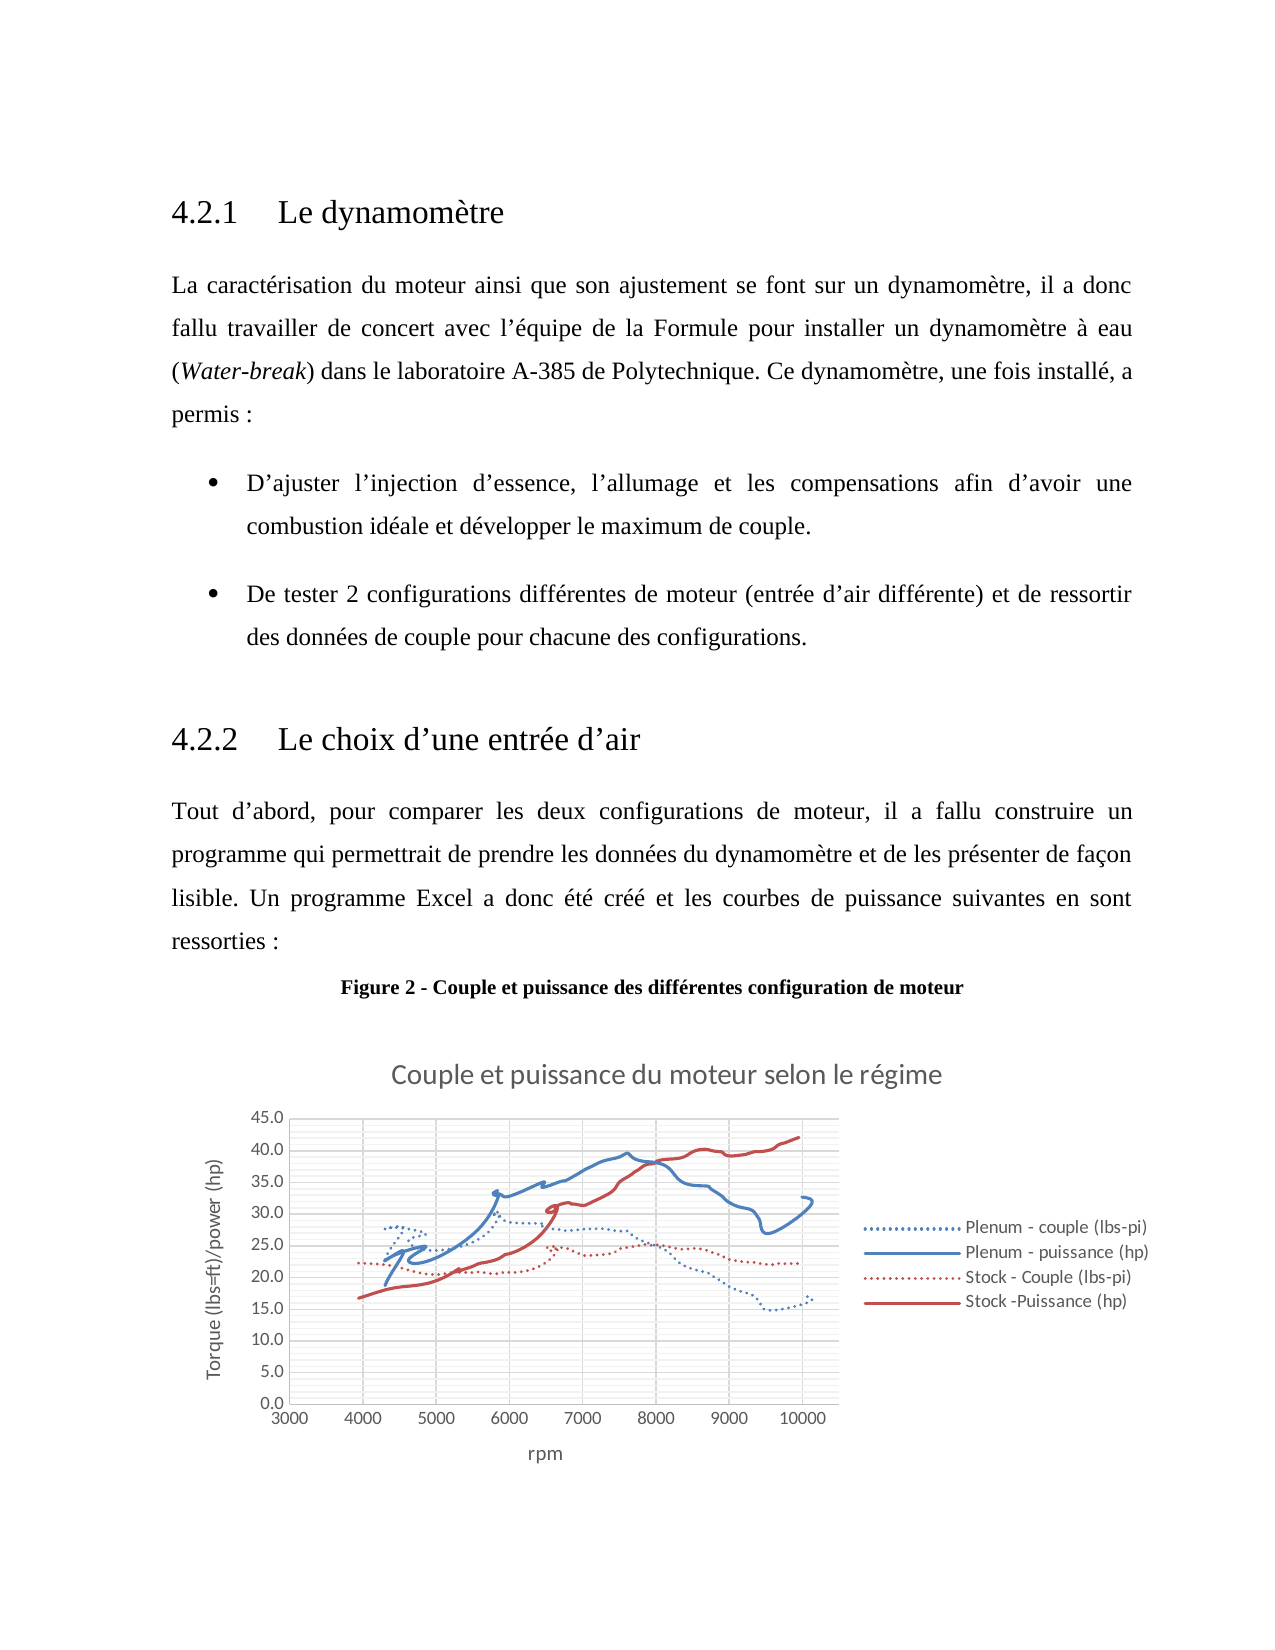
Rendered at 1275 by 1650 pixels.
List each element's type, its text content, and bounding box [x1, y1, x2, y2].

subtitle Le choix d’une entrée d’air [171, 715, 1133, 759]
text La caractérisation du moteur ainsi que son ajustement se font sur un dynamomètre, il a donc fallu travailler de concert avec l’équipe de la Formule pour installer un dynamomètre à eau (Water-break) dans le laboratoire A-385 de Polytechnique. Ce dynamomètre, une fois installé, a permis : [171, 270, 1133, 428]
text Figure 2 - Couple et puissance des différentes configuration de moteur [171, 975, 1133, 999]
subtitle Le dynamomètre [171, 189, 1133, 233]
text Tout d’abord, pour comparer les deux configurations de moteur, il a fallu construire un programme qui permettrait de prendre les données du dynamomètre et de les présenter de façon lisible. Un programme Excel a donc été créé et les courbes de puissance suivantes en sont ressorties : [171, 796, 1133, 954]
list D’ajuster l’injection d’essence, l’allumage et les compensations afin d’avoir une combustion idéale et développer le maximum de couple. [209, 468, 1133, 539]
list De tester 2 configurations différentes de moteur (entrée d’air différente) et de ressortir des données de couple pour chacune des configurations. [209, 579, 1133, 651]
